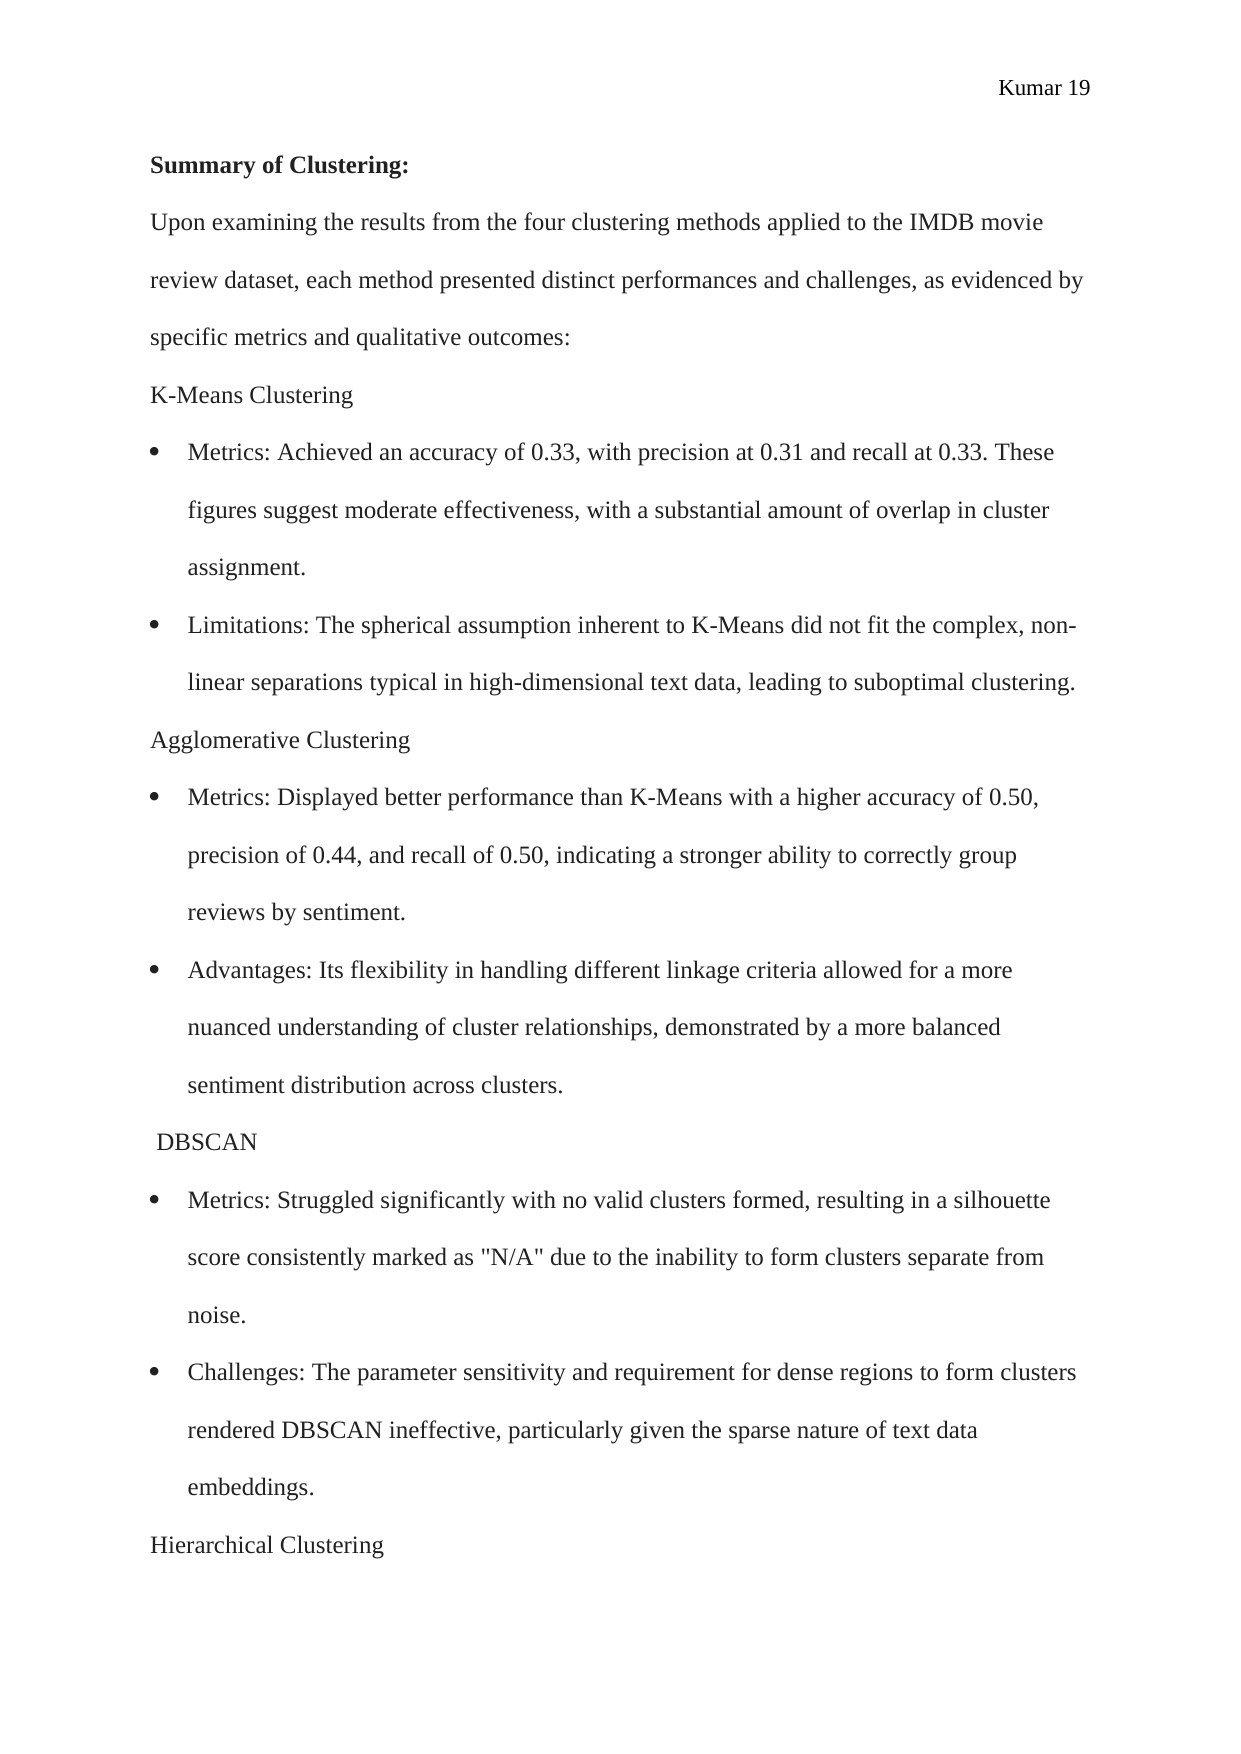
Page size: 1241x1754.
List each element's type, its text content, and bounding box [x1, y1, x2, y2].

list Metrics: Struggled significantly with no valid clusters formed, resulting in a silhouette score consistently marked as "N/A" due to the inability to form clusters separate from noise. [150, 1185, 1090, 1329]
text Hierarchical Clustering [150, 1530, 1090, 1559]
list Advantages: Its flexibility in handling different linkage criteria allowed for a more nuanced understanding of cluster relationships, demonstrated by a more balanced sentiment distribution across clusters. [150, 955, 1090, 1099]
list Challenges: The parameter sensitivity and requirement for dense regions to form clusters rendered DBSCAN ineffective, particularly given the sparse nature of text data embeddings. [150, 1357, 1090, 1501]
text Upon examining the results from the four clustering methods applied to the IMDB movie review dataset, each method presented distinct performances and challenges, as evidenced by specific metrics and qualitative outcomes: [150, 207, 1090, 351]
text K-Means Clustering [150, 380, 1090, 409]
list Metrics: Displayed better performance than K-Means with a higher accuracy of 0.50, precision of 0.44, and recall of 0.50, indicating a stronger ability to correctly group reviews by sentiment. [150, 782, 1090, 926]
text DBSCAN [150, 1127, 1090, 1156]
text Agglomerative Clustering [150, 725, 1090, 754]
list Limitations: The spherical assumption inherent to K-Means did not fit the complex, non-linear separations typical in high-dimensional text data, leading to suboptimal clustering. [150, 610, 1090, 696]
list Metrics: Achieved an accuracy of 0.33, with precision at 0.31 and recall at 0.33. These figures suggest moderate effectiveness, with a substantial amount of overlap in cluster assignment. [150, 437, 1090, 581]
text Summary of Clustering: [150, 150, 1090, 179]
